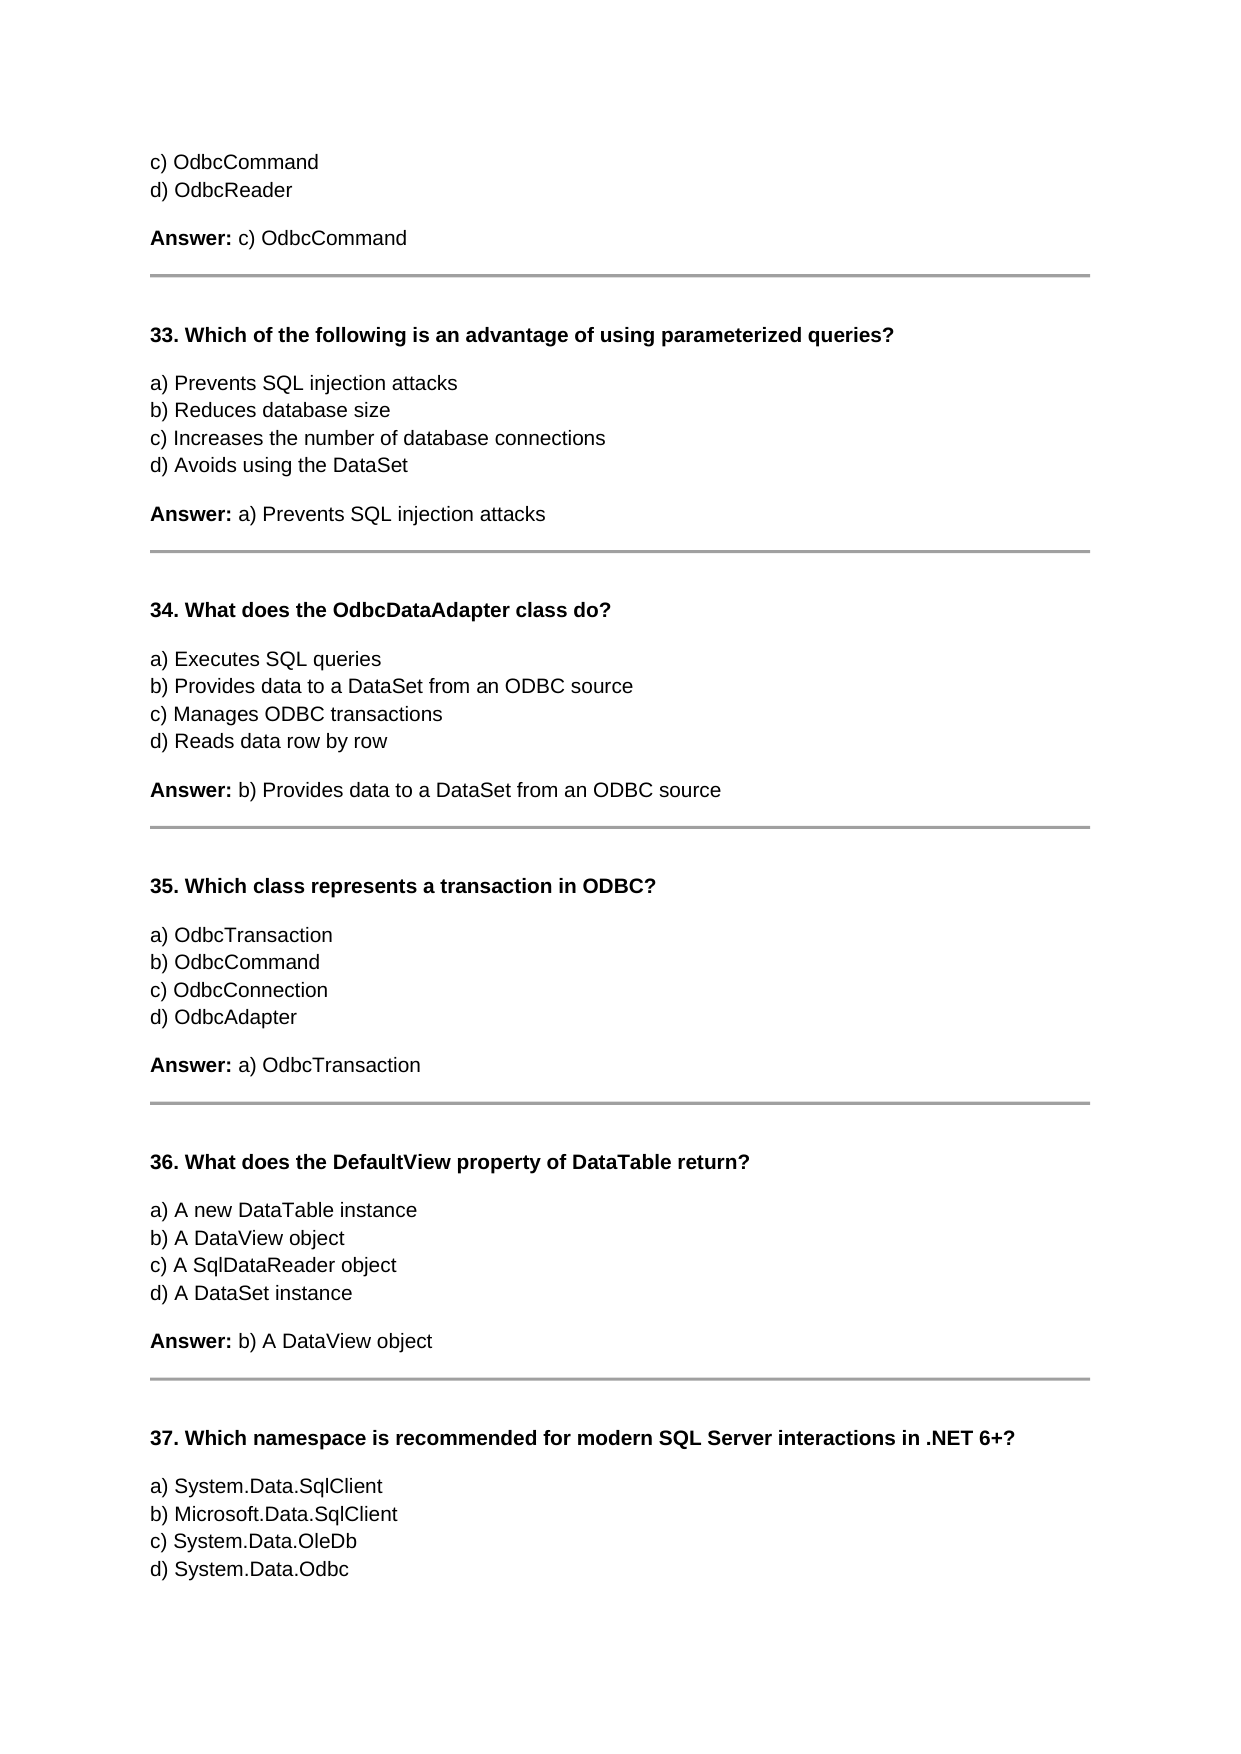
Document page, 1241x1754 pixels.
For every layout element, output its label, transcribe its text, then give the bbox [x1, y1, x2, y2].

text Answer: c) OdbcCommand [150, 226, 1090, 250]
text a) Executes SQL queries b) Provides data to a DataSet from an ODBC source c) Manages ODBC transactions d) Reads data row by row [150, 647, 1090, 753]
text Answer: a) OdbcTransaction [150, 1053, 1090, 1077]
text a) Prevents SQL injection attacks b) Reduces database size c) Increases the number of database connections d) Avoids using the DataSet [150, 371, 1090, 477]
text a) A new DataTable instance b) A DataView object c) A SqlDataReader object d) A DataSet instance [150, 1198, 1090, 1305]
text 37. Which namespace is recommended for modern SQL Server interactions in .NET 6+? [150, 1426, 1090, 1450]
text Answer: a) Prevents SQL injection attacks [150, 502, 1090, 526]
text a) OdbcTransaction b) OdbcCommand c) OdbcConnection d) OdbcAdapter [150, 922, 1090, 1029]
text 34. What does the OdbcDataAdapter class do? [150, 598, 1090, 622]
text Answer: b) A DataView object [150, 1329, 1090, 1353]
text 33. Which of the following is an advantage of using parameterized queries? [150, 322, 1090, 346]
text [150, 150, 1090, 201]
text 36. What does the DefaultView property of DataTable return? [150, 1150, 1090, 1174]
text a) System.Data.SqlClient b) Microsoft.Data.SqlClient c) System.Data.OleDb d) System.Data.Odbc [150, 1474, 1090, 1581]
text Answer: b) Provides data to a DataSet from an ODBC source [150, 777, 1090, 801]
text 35. Which class represents a transaction in ODBC? [150, 874, 1090, 898]
